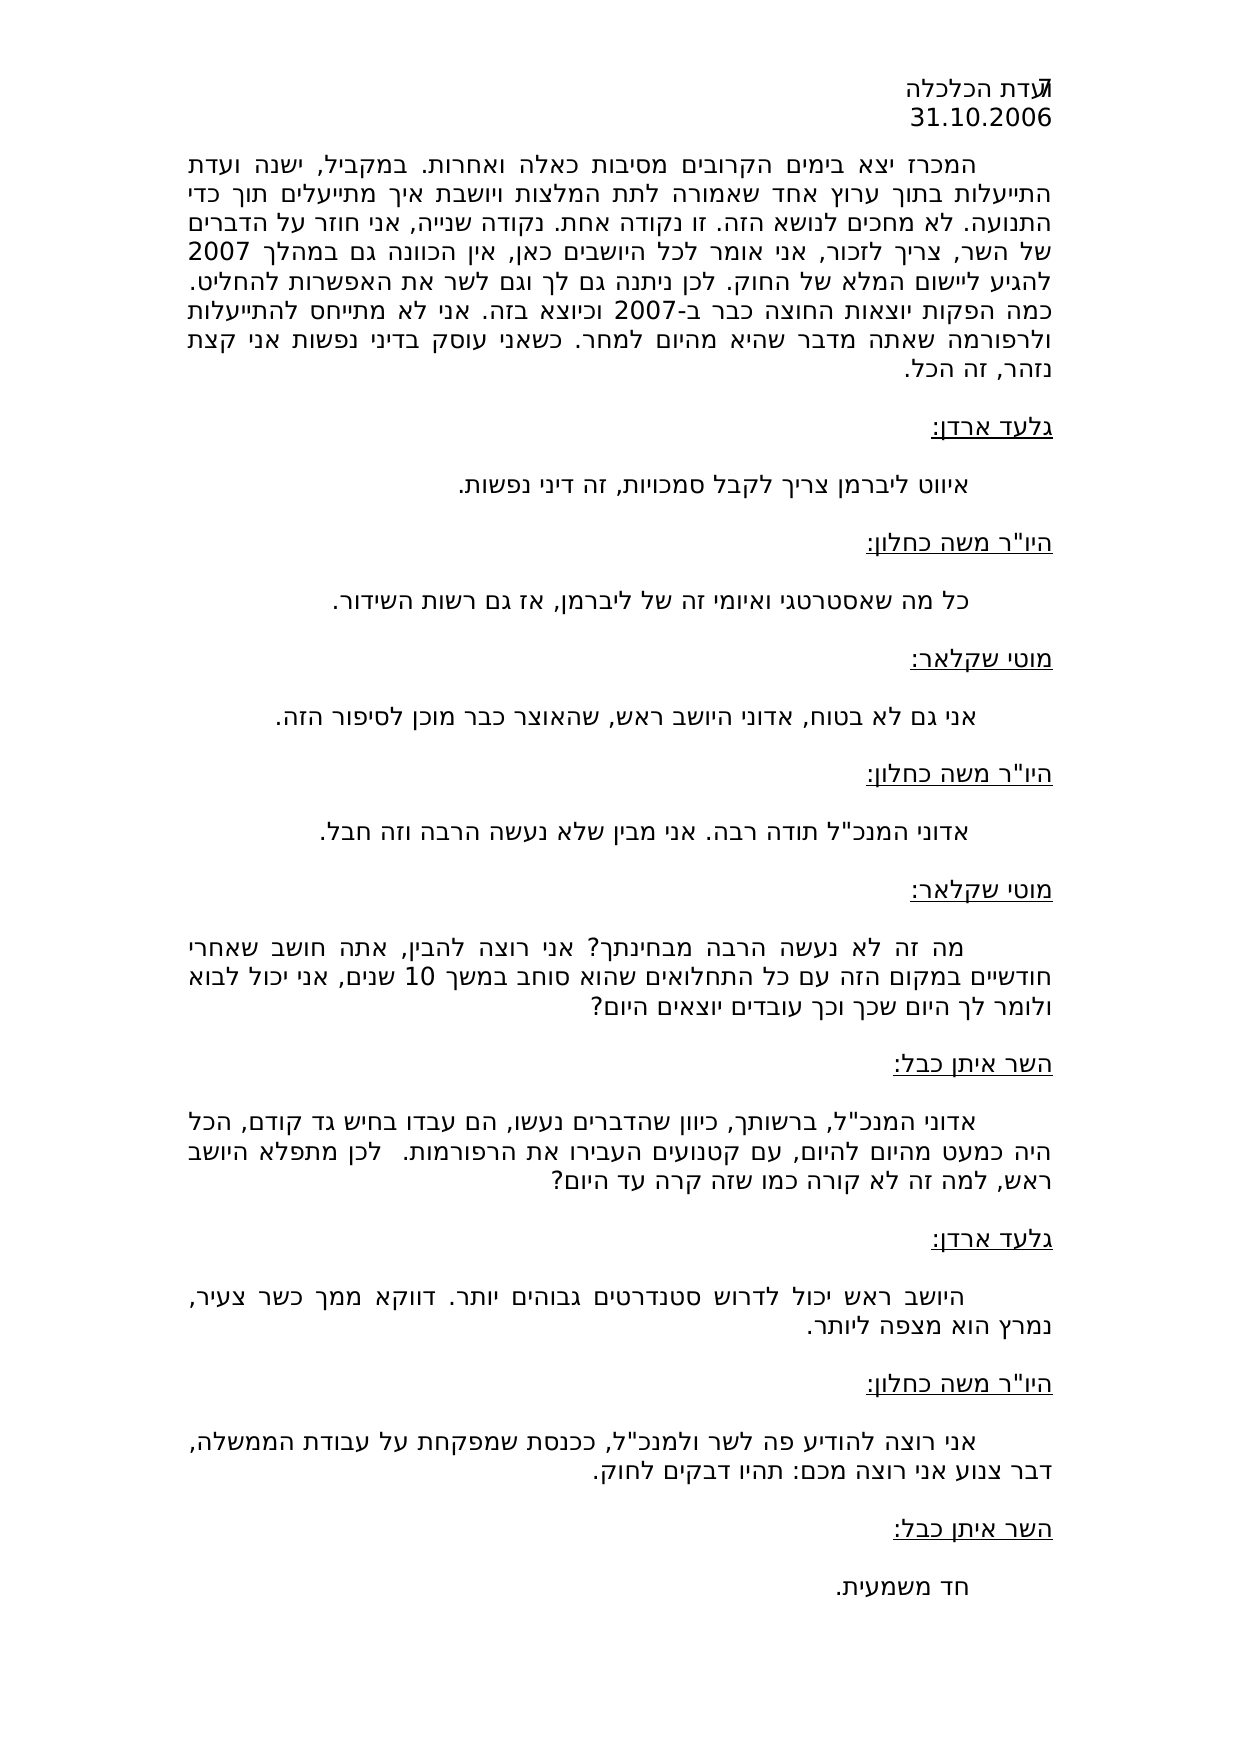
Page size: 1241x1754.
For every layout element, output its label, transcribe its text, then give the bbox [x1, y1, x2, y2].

text מוטי שקלאר: [187, 875, 1053, 904]
text אדוני המנכ"ל, ברשותך, כיוון שהדברים נעשו, הם עבדו בחיש גד קודם, הכל היה כמעט מהיום להיום, עם קטנועים העבירו את הרפורמות. לכן מתפלא היושב ראש, למה זה לא קורה כמו שזה קרה עד היום? [187, 1107, 1053, 1195]
text היו"ר משה כחלון: [187, 528, 1053, 557]
text מוטי שקלאר: [187, 644, 1053, 673]
text היו"ר משה כחלון: [187, 1369, 1053, 1398]
text המכרז יצא בימים הקרובים מסיבות כאלה ואחרות. במקביל, ישנה ועדת התייעלות בתוך ערוץ אחד שאמורה לתת המלצות ויושבת איך מתייעלים תוך כדי התנועה. לא מחכים לנושא הזה. זו נקודה אחת. נקודה שנייה, אני חוזר על הדברים של השר, צריך לזכור, אני אומר לכל היושבים כאן, אין הכוונה גם במהלך 2007 להגיע ליישום המלא של החוק. לכן ניתנה גם לך וגם לשר את האפשרות להחליט. כמה הפקות יוצאות החוצה כבר ב-2007 וכיוצא בזה. אני לא מתייחס להתייעלות ולרפורמה שאתה מדבר שהיא מהיום למחר. כשאני עוסק בדיני נפשות אני קצת נזהר, זה הכל. [187, 150, 1053, 383]
text גלעד ארדן: [187, 1224, 1053, 1253]
text מה זה לא נעשה הרבה מבחינתך? אני רוצה להבין, אתה חושב שאחרי חודשיים במקום הזה עם כל התחלואים שהוא סוחב במשך 10 שנים, אני יכול לבוא ולומר לך היום שכך וכך עובדים יוצאים היום? [187, 933, 1053, 1021]
subtitle השר איתן כבל: [187, 1049, 1053, 1079]
text כל מה שאסטרטגי ואיומי זה של ליברמן, אז גם רשות השידור. [187, 586, 1053, 615]
text אני רוצה להודיע פה לשר ולמנכ"ל, ככנסת שמפקחת על עבודת הממשלה, דבר צנוע אני רוצה מכם: תהיו דבקים לחוק. [187, 1427, 1053, 1485]
text היושב ראש יכול לדרוש סטנדרטים גבוהים יותר. דווקא ממך כשר צעיר, נמרץ הוא מצפה ליותר. [187, 1282, 1053, 1340]
text גלעד ארדן: [187, 412, 1053, 441]
text היו"ר משה כחלון: [187, 759, 1053, 789]
text איווט ליברמן צריך לקבל סמכויות, זה דיני נפשות. [187, 470, 1053, 499]
text חד משמעית. [187, 1572, 1053, 1601]
text אני גם לא בטוח, אדוני היושב ראש, שהאוצר כבר מוכן לסיפור הזה. [187, 702, 1053, 731]
text אדוני המנכ"ל תודה רבה. אני מבין שלא נעשה הרבה וזה חבל. [187, 817, 1053, 847]
subtitle השר איתן כבל: [187, 1514, 1053, 1543]
